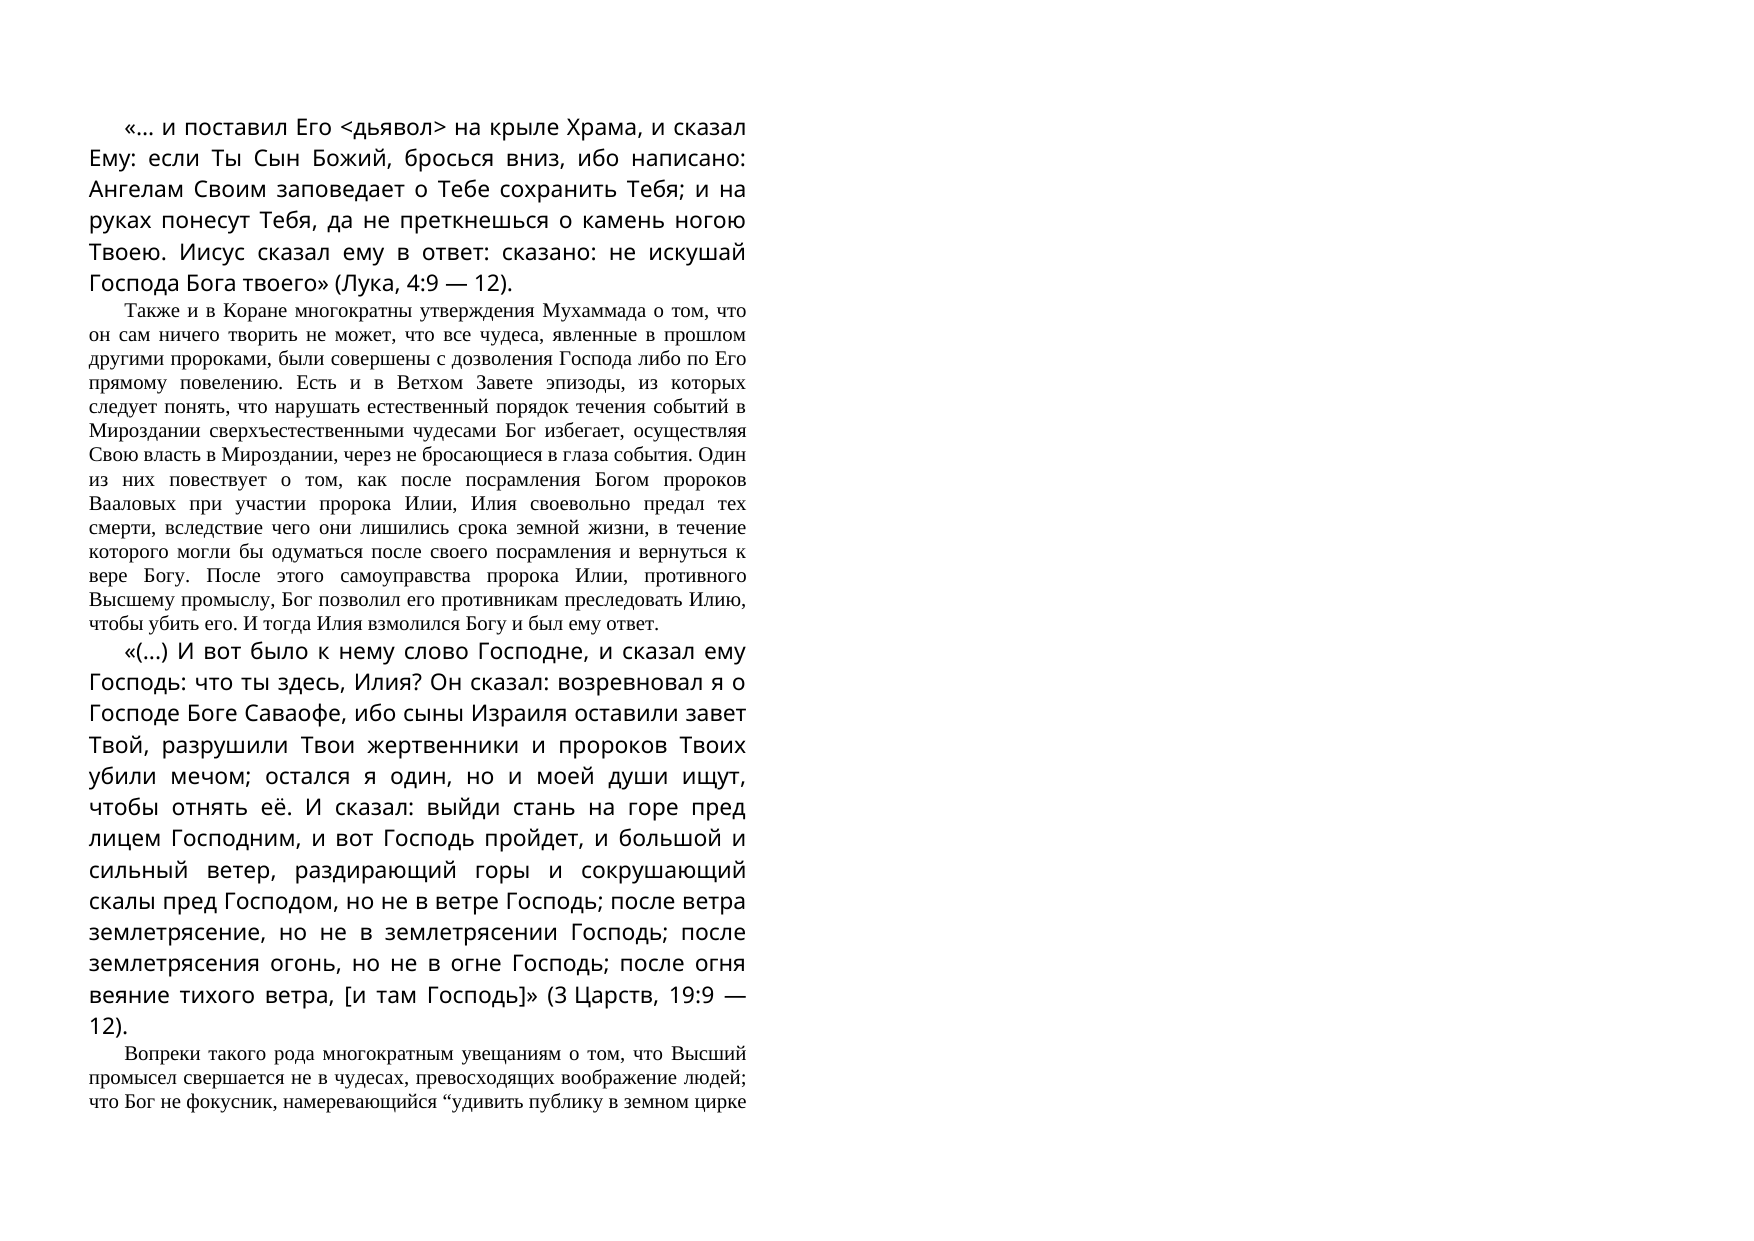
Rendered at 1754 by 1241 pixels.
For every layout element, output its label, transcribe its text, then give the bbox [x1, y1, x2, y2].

text «… и поставил Его <дьявол> на крыле Храма, и сказал Ему: если Ты Сын Божий, бросься вниз, ибо написано: Ангелам Своим заповедает о Тебе сохранить Тебя; и на руках понесут Тебя, да не преткнешься о камень ногою Твоею. Иисус сказал ему в ответ: сказано: не искушай Господа Бога твоего» (Лука, 4:9 — 12). [89, 111, 747, 298]
text «(...) И вот было к нему слово Господне, и сказал ему Господь: что ты здесь, Илия? Он сказал: возревновал я о Господе Боге Саваофе, ибо сыны Израиля оставили завет Твой, разрушили Твои жертвенники и пророков Твоих убили мечом; остался я один, но и моей души ищут, чтобы отнять её. И сказал: выйди стань на горе пред лицем Господним, и вот Господь пройдет, и большой и сильный ветер, раздирающий горы и сокрушающий скалы пред Господом, но не в ветре Господь; после ветра землетрясение, но не в землетрясении Господь; после землетрясения огонь, но не в огне Господь; после огня веяние тихого ветра, [и там Господь]» (3 Царств, 19:9 — 12). [89, 635, 747, 1041]
text Также и в Коране многократны утверждения Мухаммада о том, что он сам ничего творить не может, что все чудеса, явленные в прошлом другими пророками, были совершены с дозволения Господа либо по Его прямому повелению. Есть и в Ветхом Завете эпизоды, из которых следует понять, что нарушать естественный порядок течения событий в Мироздании сверхъестественными чудесами Бог избегает, осуществляя Свою власть в Мироздании, через не бросающиеся в глаза события. Один из них повествует о том, как после посрамления Богом пророков Вааловых при участии пророка Илии, Илия своевольно предал тех смерти, вследствие чего они лишились срока земной жизни, в течение которого могли бы одуматься после своего посрамления и вернуться к вере Богу. После этого самоуправства пророка Илии, противного Высшему промыслу, Бог позволил его противникам преследовать Илию, чтобы убить его. И тогда Илия взмолился Богу и был ему ответ. [89, 298, 747, 635]
